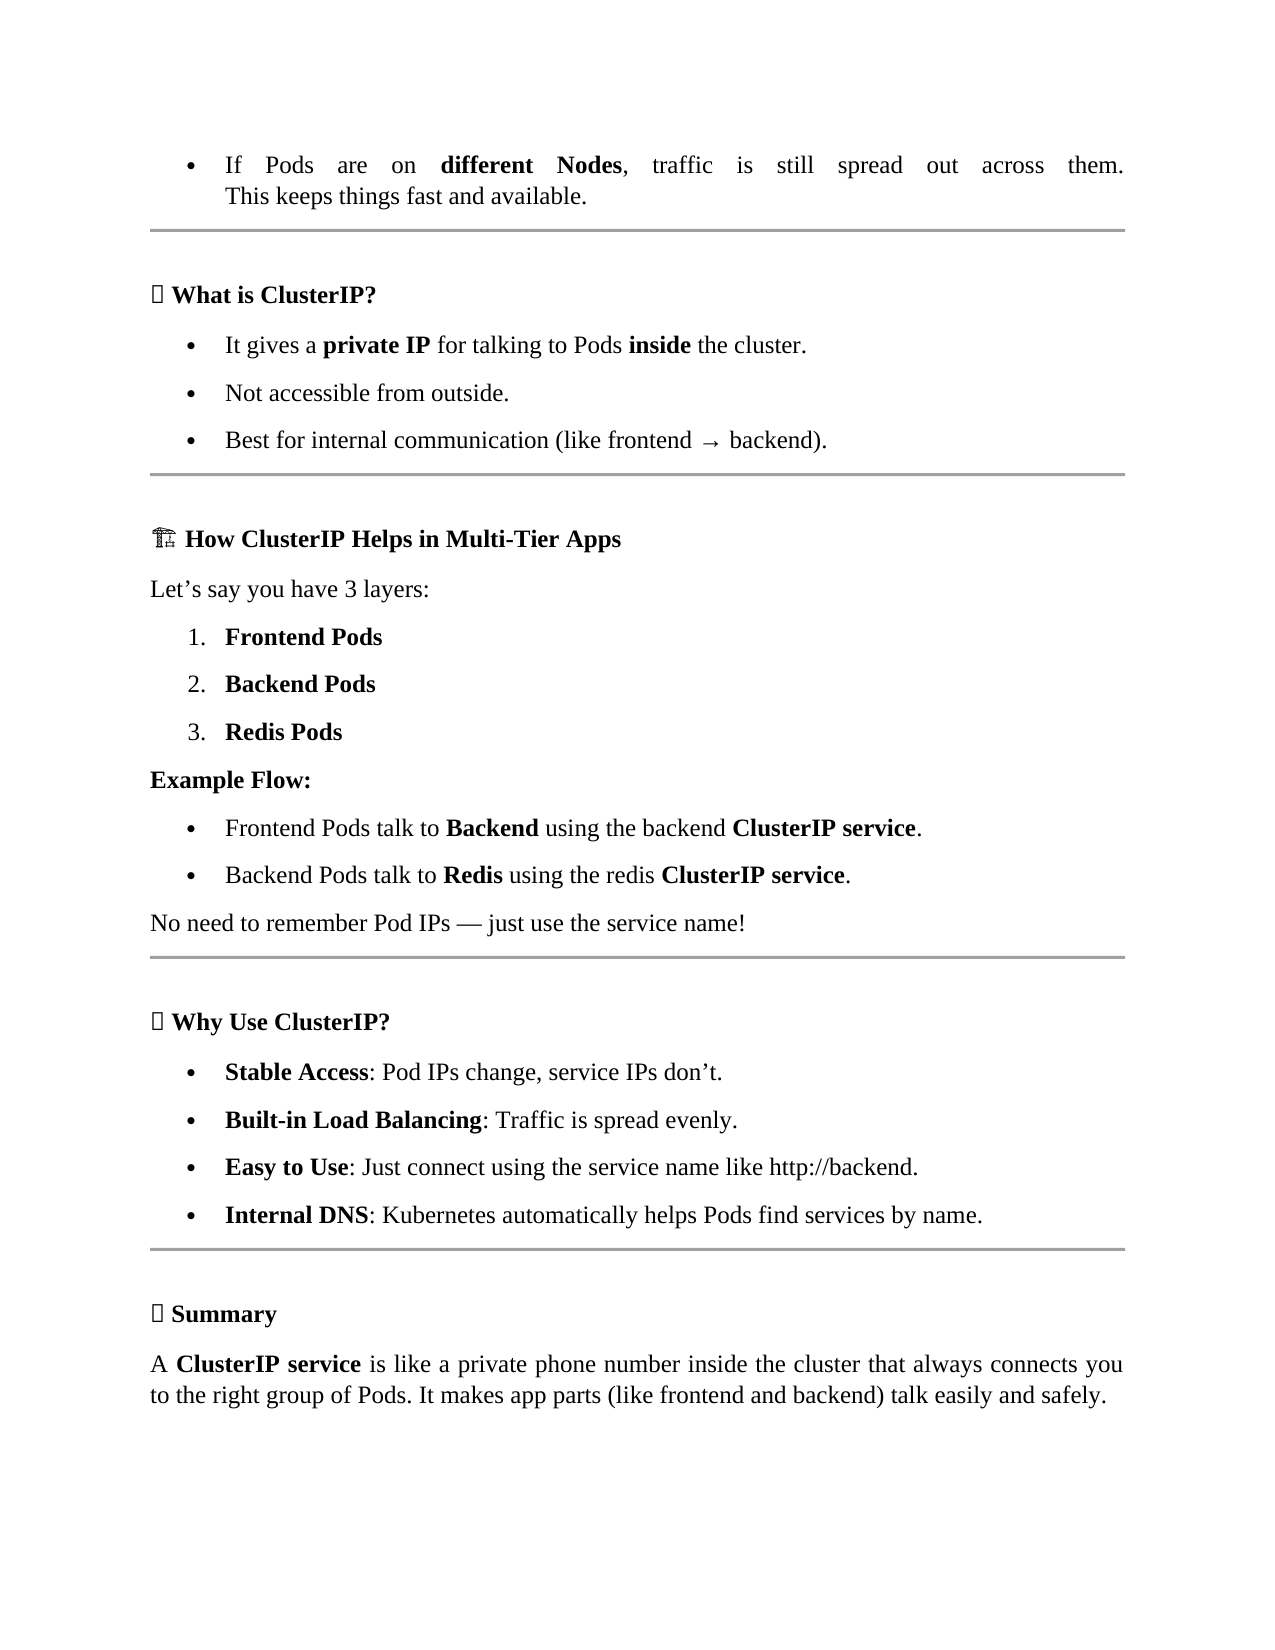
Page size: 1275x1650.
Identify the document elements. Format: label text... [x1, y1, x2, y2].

list Built-in Load Balancing: Traffic is spread evenly. [187, 1105, 1125, 1133]
text No need to remember Pod IPs — just use the service name! [150, 908, 1125, 937]
text Let’s say you have 3 layers: [150, 574, 1125, 603]
list Not accessible from outside. [187, 378, 1125, 406]
list Best for internal communication (like frontend → backend). [187, 425, 1125, 454]
text 🔐 What is ClusterIP? [150, 276, 1125, 311]
list Frontend Pods [187, 622, 1125, 651]
text A ClusterIP service is like a private phone number inside the cluster that always connects you to the right group of Pods. It makes app parts (like frontend and backend) talk easily and safely. [150, 1349, 1125, 1409]
list Redis Pods [187, 717, 1125, 746]
list It gives a private IP for talking to Pods inside the cluster. [187, 330, 1125, 359]
list Internal DNS: Kubernetes automatically helps Pods find services by name. [187, 1200, 1125, 1229]
list Stable Access: Pod IPs change, service IPs don’t. [187, 1057, 1125, 1086]
list If Pods are on different Nodes, traffic is still spread out across them. This keeps things fast and available. [187, 150, 1125, 210]
list Frontend Pods talk to Backend using the backend ClusterIP service. [187, 813, 1125, 841]
text Example Flow: [150, 765, 1125, 794]
text 🏗️ How ClusterIP Helps in Multi-Tier Apps [150, 521, 1125, 555]
list Backend Pods talk to Redis using the redis ClusterIP service. [187, 860, 1125, 889]
list Easy to Use: Just connect using the service name like http://backend. [187, 1152, 1125, 1181]
text ✅ Why Use ClusterIP? [150, 1003, 1125, 1038]
text 🧠 Summary [150, 1296, 1125, 1329]
list Backend Pods [187, 669, 1125, 698]
